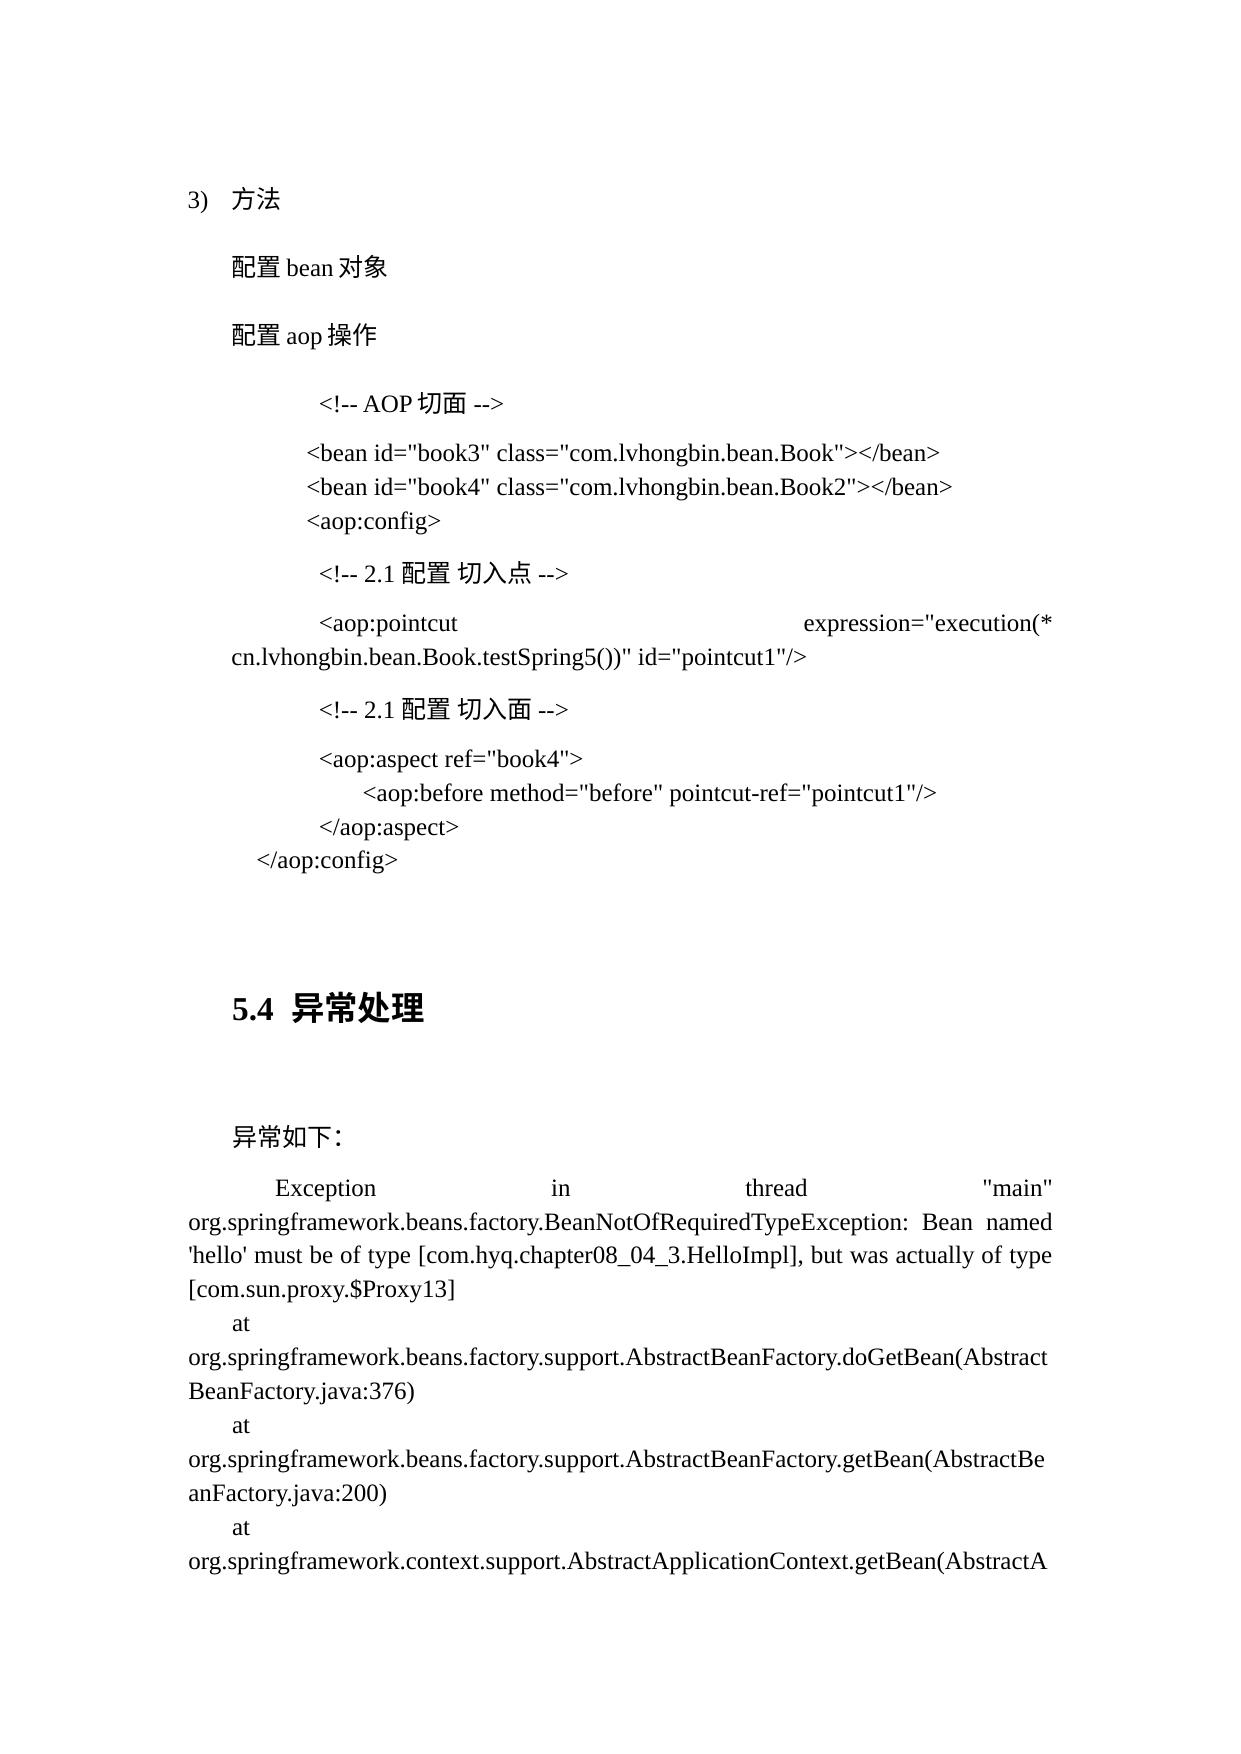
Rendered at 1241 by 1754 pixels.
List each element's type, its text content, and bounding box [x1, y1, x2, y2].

list <!-- AOP切面 --> [231, 368, 1053, 436]
list <aop:pointcut expression="execution(* cn.lvhongbin.bean.Book.testSpring5())" id="pointcut1"/> [231, 605, 1053, 673]
list <!-- 2.1 配置 切入点 --> [231, 537, 1053, 605]
list 配置bean对象 [231, 232, 1053, 300]
text at org.springframework.beans.factory.support.AbstractBeanFactory.doGetBean(AbstractBeanFactory.java:376) [188, 1306, 1053, 1408]
text Exception in thread "main" org.springframework.beans.factory.BeanNotOfRequiredTypeException: Bean named 'hello' must be of type [com.hyq.chapter08_04_3.HelloImpl], but was actually of type [com.sun.proxy.$Proxy13] [188, 1170, 1053, 1306]
list <aop:config> [231, 503, 1053, 537]
list <bean id="book4" class="com.lvhongbin.bean.Book2"></bean> [231, 469, 1053, 503]
text at org.springframework.beans.factory.support.AbstractBeanFactory.getBean(AbstractBeanFactory.java:200) [188, 1408, 1053, 1509]
list <aop:before method="before" pointcut-ref="pointcut1"/> [231, 775, 1053, 809]
subtitle 异常处理 [232, 972, 1053, 1040]
list <!-- 2.1 配置 切入面 --> [231, 673, 1053, 741]
list <bean id="book3" class="com.lvhongbin.bean.Book"></bean> [231, 436, 1053, 469]
list </aop:config> [231, 843, 1053, 877]
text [188, 1509, 1053, 1577]
list <aop:aspect ref="book4"> [231, 741, 1053, 775]
text 异常如下： [188, 1102, 1053, 1170]
list </aop:aspect> [231, 809, 1053, 843]
list 方法 [187, 164, 1053, 232]
list 配置aop操作 [231, 300, 1053, 368]
